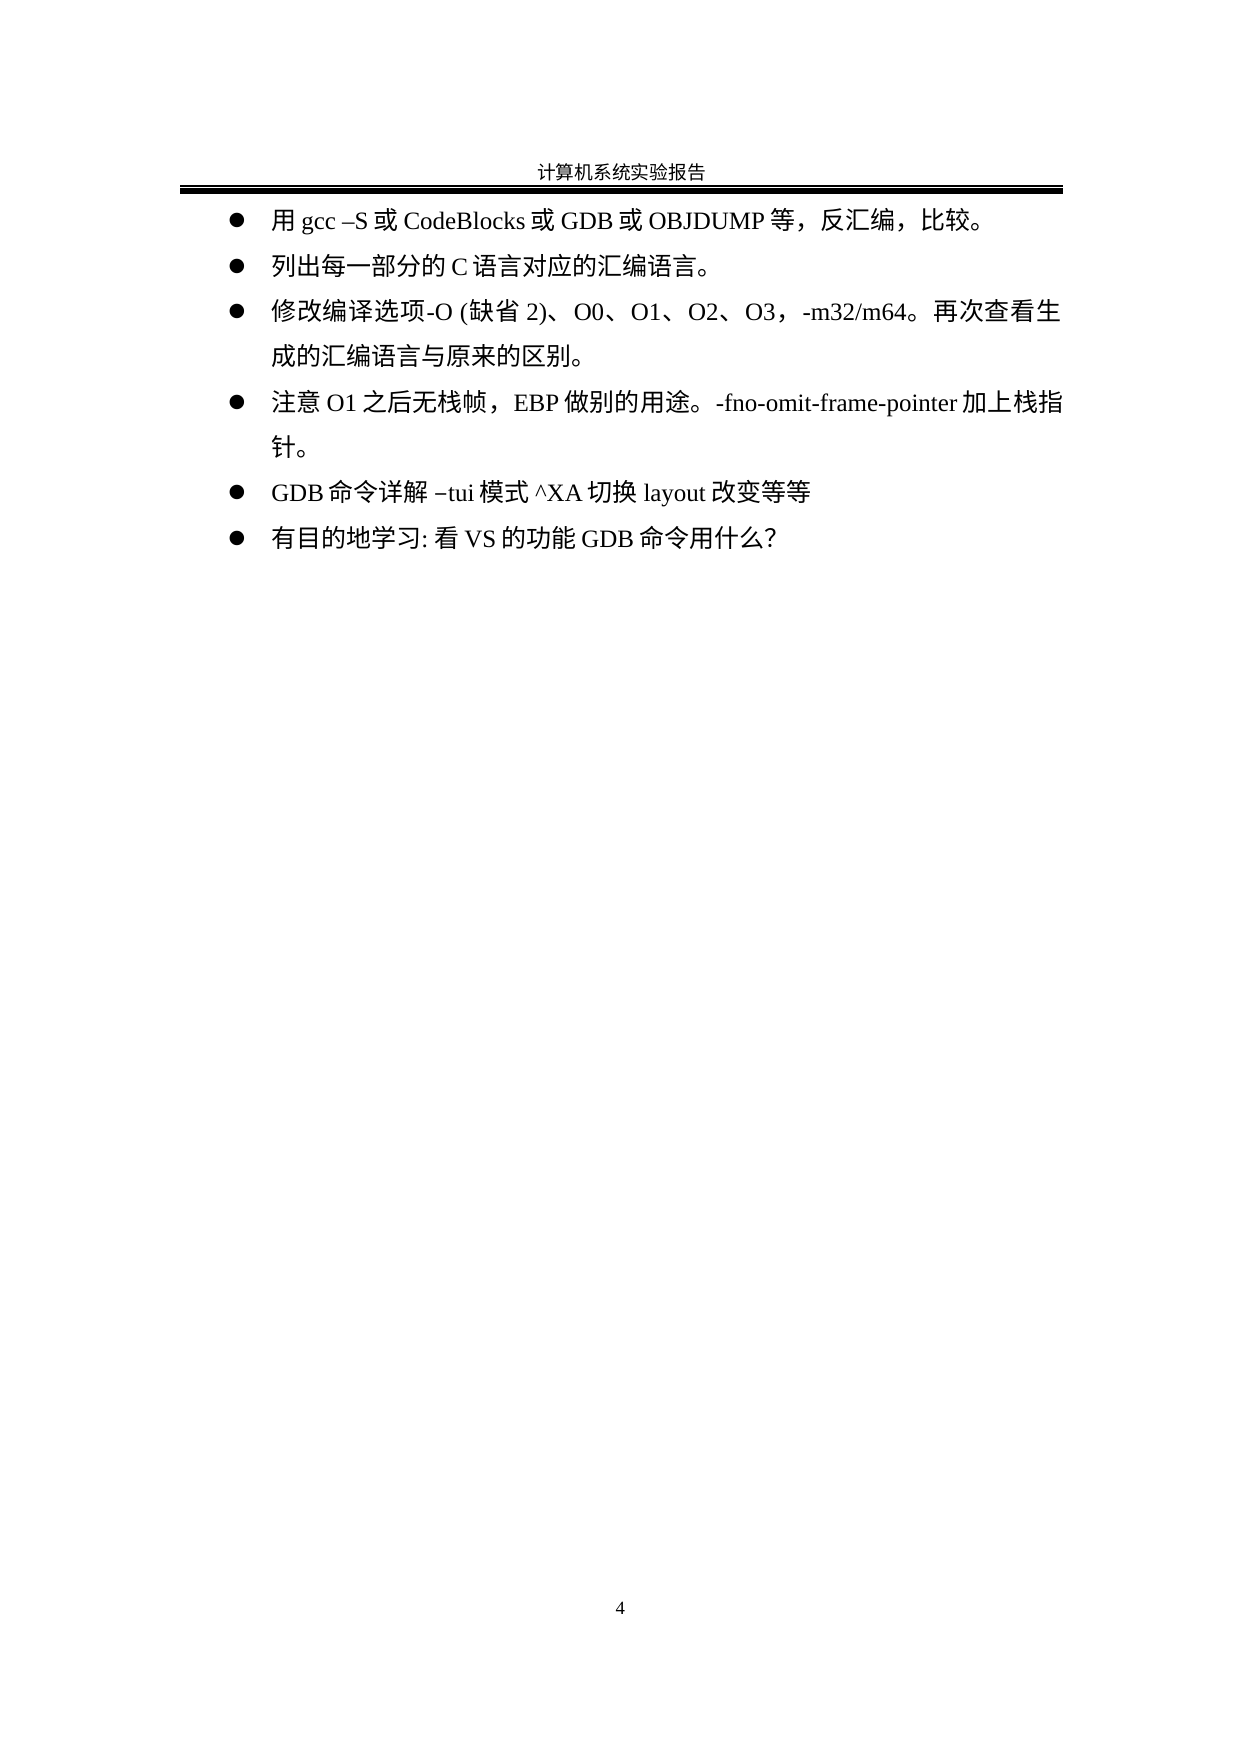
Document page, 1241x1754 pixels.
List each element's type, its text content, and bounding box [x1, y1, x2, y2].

list 用gcc –S或CodeBlocks或GDB或OBJDUMP等，反汇编，比较。 [227, 201, 1063, 237]
list 列出每一部分的C语言对应的汇编语言。 [227, 246, 1063, 282]
list 注意O1之后无栈帧，EBP做别的用途。-fno-omit-frame-pointer加上栈指针。 [227, 382, 1063, 464]
list 修改编译选项-O (缺省2)、O0、O1、O2、O3，-m32/m64。再次查看生成的汇编语言与原来的区别。 [227, 291, 1063, 373]
list 有目的地学习: 看VS的功能GDB命令用什么？ [227, 518, 1063, 554]
list GDB命令详解 –tui模式 ^XA切换 layout改变等等 [227, 473, 1063, 509]
